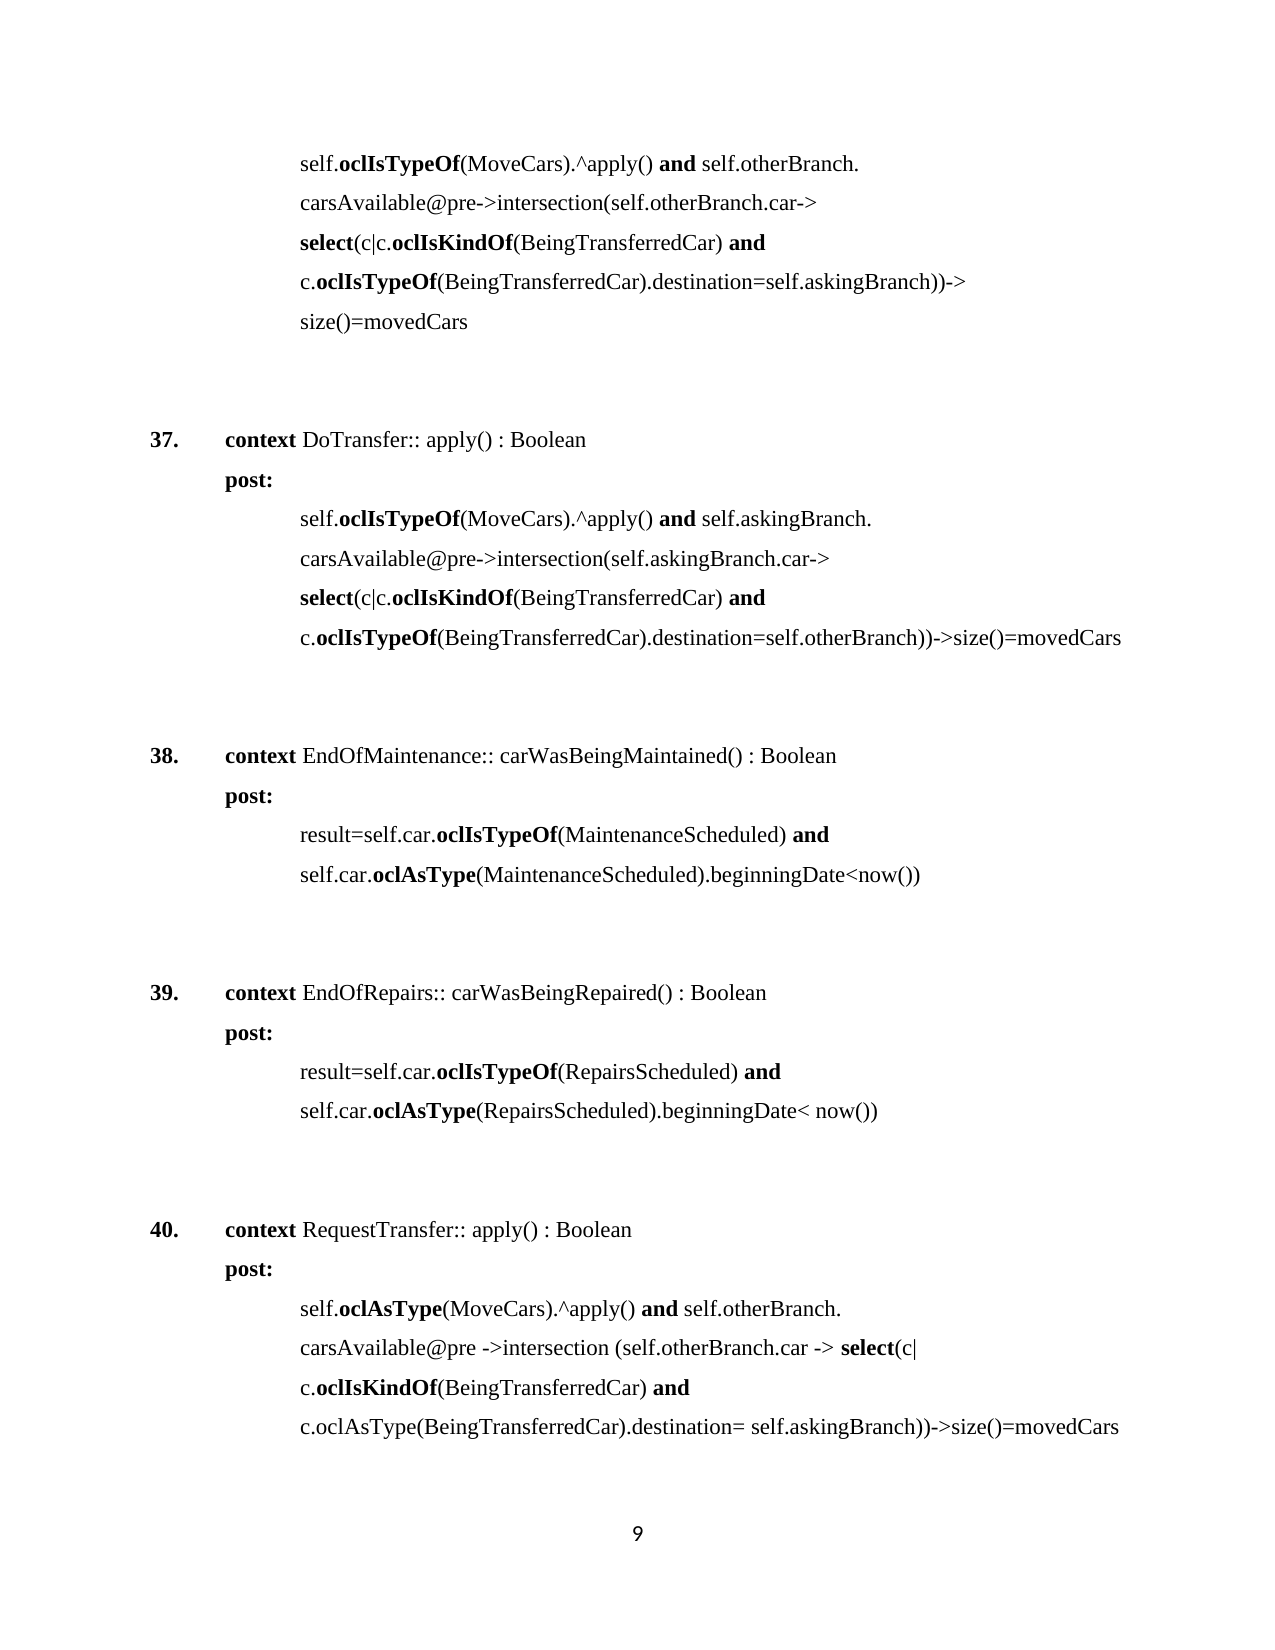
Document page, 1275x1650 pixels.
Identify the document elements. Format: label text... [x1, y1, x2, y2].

text post: [225, 782, 1125, 808]
text result=self.car.oclIsTypeOf(MaintenanceScheduled) and [300, 821, 1125, 847]
text result=self.car.oclIsTypeOf(RepairsScheduled) and [300, 1058, 1125, 1084]
text 40. context RequestTransfer:: apply() : Boolean [150, 1216, 1125, 1242]
text post: [225, 1018, 1125, 1045]
text 38. context EndOfMaintenance:: carWasBeingMaintained() : Boolean [150, 742, 1125, 768]
text self.car.oclAsType(MaintenanceScheduled).beginningDate<now()) [300, 861, 1125, 887]
text c.oclIsTypeOf(BeingTransferredCar).destination=self.otherBranch))->size()=movedCars [300, 624, 1125, 650]
text carsAvailable@pre ->intersection (self.otherBranch.car -> select(c|c.oclIsKindOf(BeingTransferredCar) and [300, 1334, 1125, 1400]
text post: [225, 466, 1125, 492]
text self.car.oclAsType(RepairsScheduled).beginningDate< now()) [300, 1097, 1125, 1124]
text carsAvailable@pre->intersection(self.askingBranch.car-> [300, 545, 1125, 571]
text 37. context DoTransfer:: apply() : Boolean [150, 426, 1125, 453]
text select(c|c.oclIsKindOf(BeingTransferredCar) and [300, 229, 1125, 255]
text self.oclIsTypeOf(MoveCars).^apply() and self.otherBranch. [300, 150, 1125, 176]
text post: [225, 1255, 1125, 1282]
text self.oclIsTypeOf(MoveCars).^apply() and self.askingBranch. [300, 505, 1125, 532]
text c.oclIsTypeOf(BeingTransferredCar).destination=self.askingBranch))-> size()=movedCars [300, 268, 1125, 334]
text select(c|c.oclIsKindOf(BeingTransferredCar) and [300, 584, 1125, 611]
text 39. context EndOfRepairs:: carWasBeingRepaired() : Boolean [150, 979, 1125, 1005]
text c.oclAsType(BeingTransferredCar).destination= self.askingBranch))->size()=movedCars [300, 1413, 1125, 1440]
text carsAvailable@pre->intersection(self.otherBranch.car-> [300, 189, 1125, 216]
text self.oclAsType(MoveCars).^apply() and self.otherBranch. [300, 1295, 1125, 1321]
